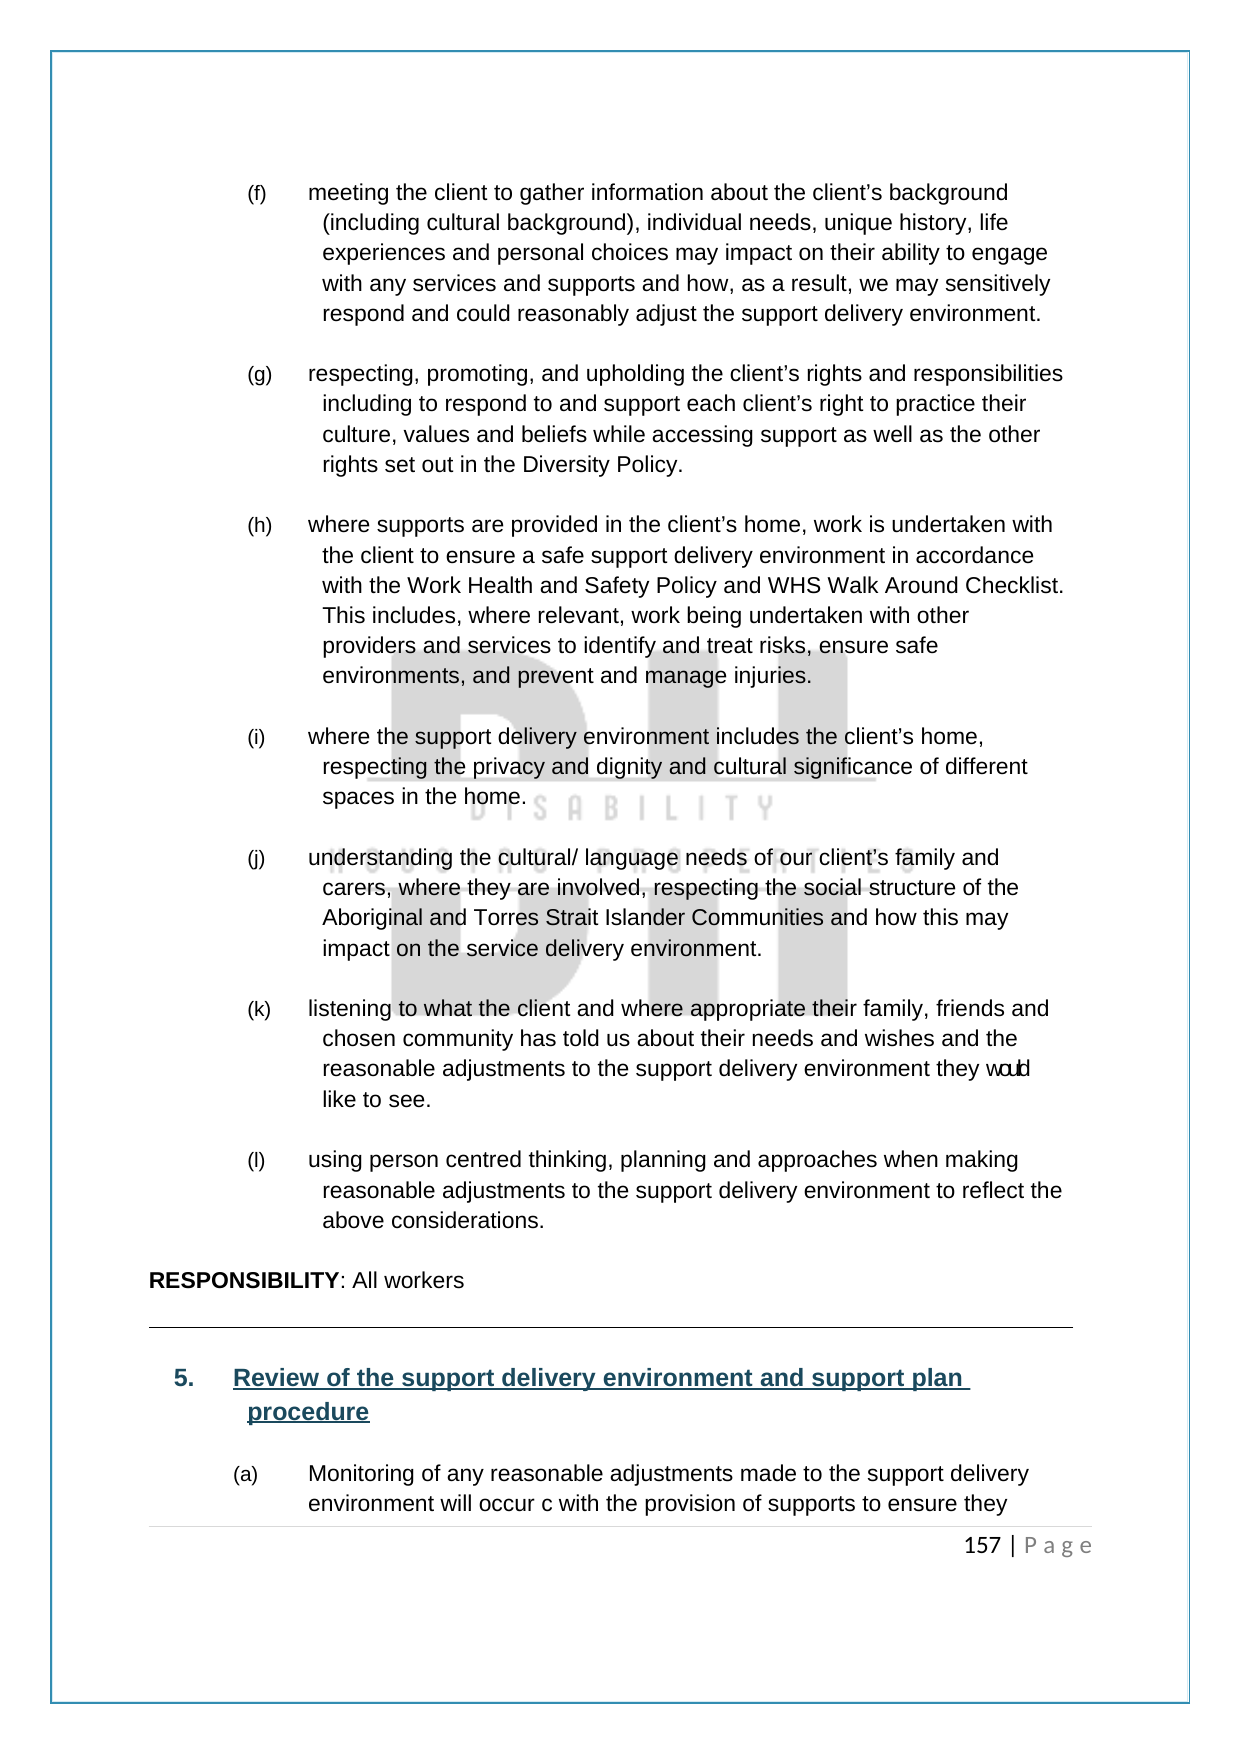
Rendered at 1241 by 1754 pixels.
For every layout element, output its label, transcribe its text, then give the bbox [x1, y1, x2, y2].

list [233, 1460, 1067, 1517]
list using person centred thinking, planning and approaches when making reasonable adjustments to the support delivery environment to reflect the above considerations. [247, 1146, 1069, 1233]
list Review of the support delivery environment and support plan procedure [173, 1363, 1092, 1425]
list where supports are provided in the client’s home, work is undertaken with the client to ensure a safe support delivery environment in accordance with the Work Health and Safety Policy and WHS Walk Around Checklist. This includes, where relevant, work being undertaken with other providers and services to identify and treat risks, ensure safe environments, and prevent and manage injuries. [247, 511, 1069, 689]
list respecting, promoting, and upholding the client’s rights and responsibilities including to respond to and support each client’s right to practice their culture, values and beliefs while accessing support as well as the other rights set out in the Diversity Policy. [247, 360, 1069, 477]
list listening to what the client and where appropriate their family, friends and chosen community has told us about their needs and wishes and the reasonable adjustments to the support delivery environment they would like to see. [247, 995, 1069, 1112]
text RESPONSIBILITY: All workers [148, 1267, 1092, 1293]
list understanding the cultural/ language needs of our client’s family and carers, where they are involved, respecting the social structure of the Aboriginal and Torres Strait Islander Communities and how this may impact on the service delivery environment. [247, 844, 1069, 961]
list where the support delivery environment includes the client’s home, respecting the privacy and dignity and cultural significance of different spaces in the home. [247, 723, 1069, 810]
list meeting the client to gather information about the client’s background (including cultural background), individual needs, unique history, life experiences and personal choices may impact on their ability to engage with any services and supports and how, as a result, we may sensitively respond and could reasonably adjust the support delivery environment. [247, 179, 1069, 326]
